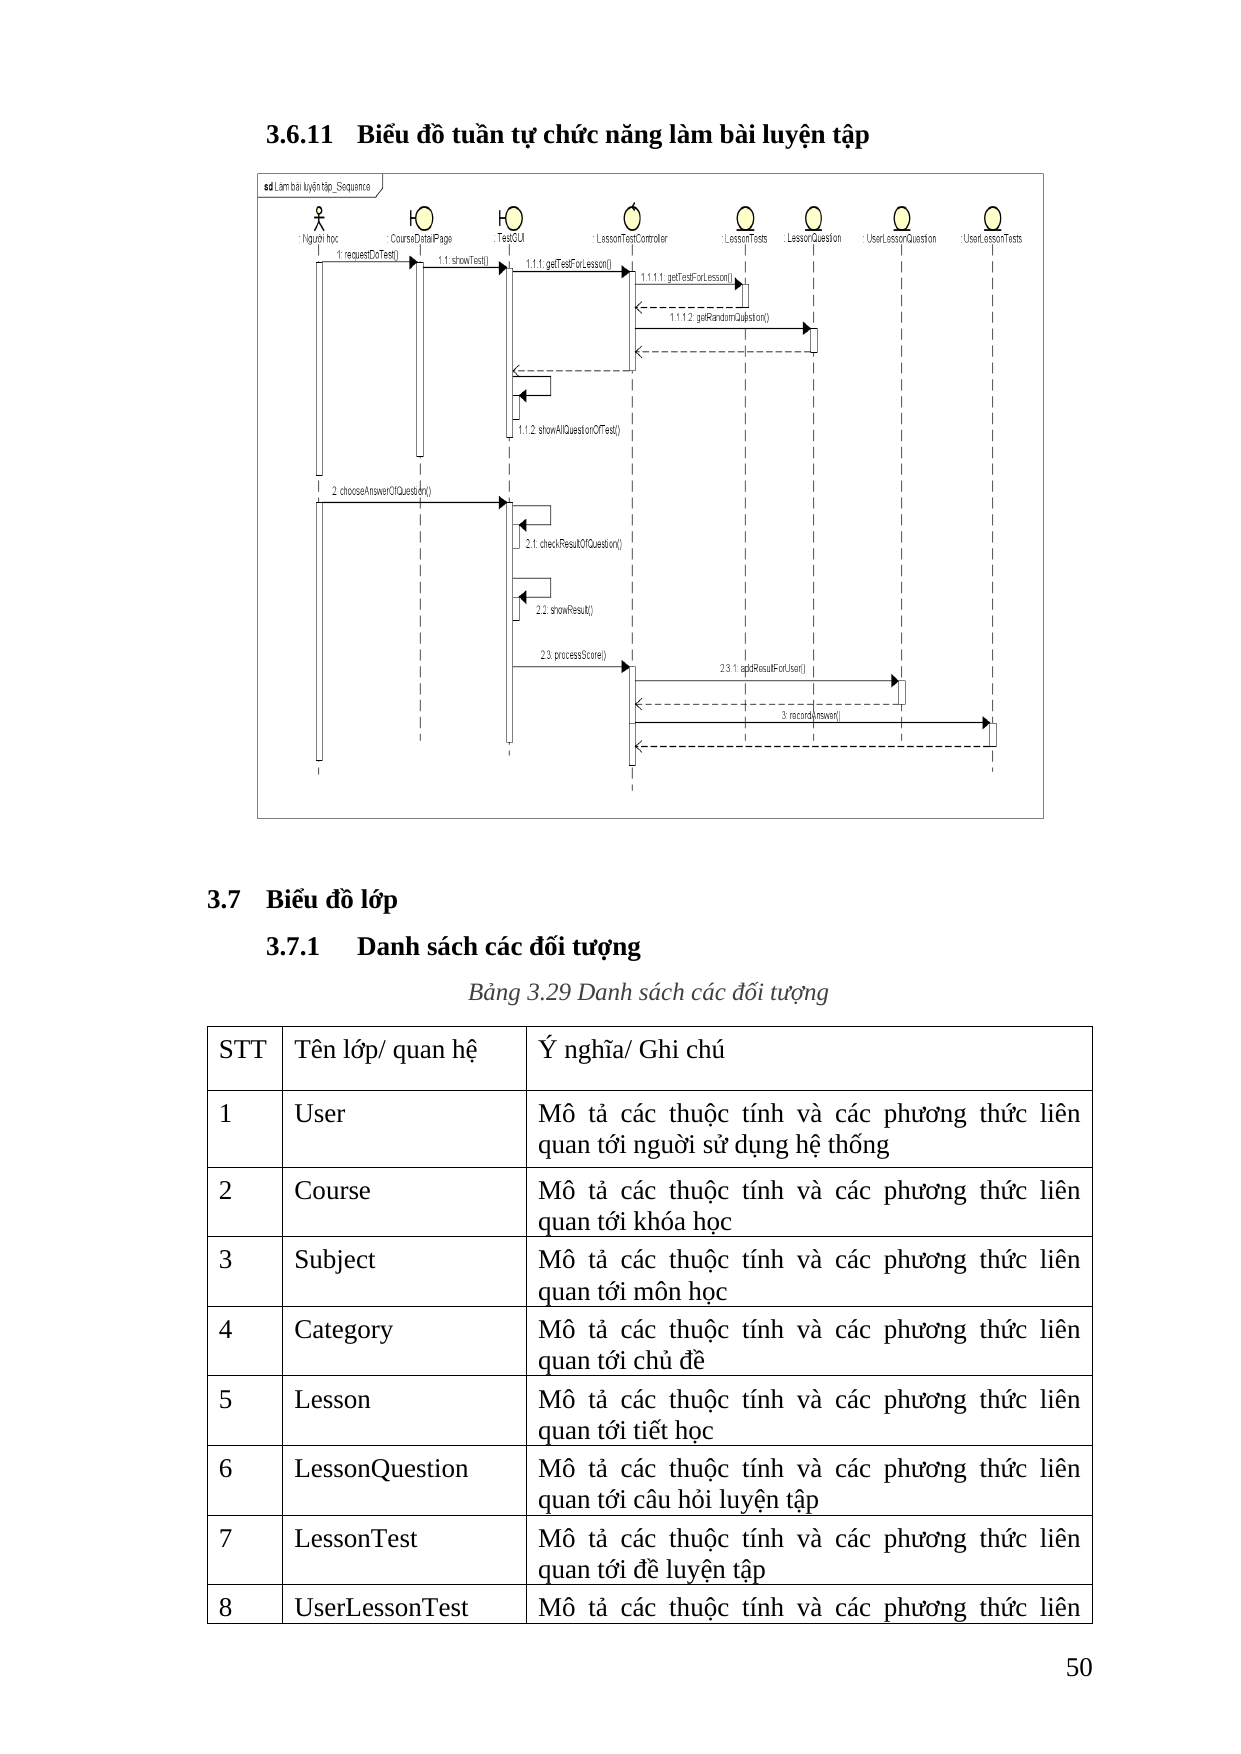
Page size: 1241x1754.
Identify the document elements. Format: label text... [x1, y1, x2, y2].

subtitle Biểu đồ lớp [207, 883, 1092, 914]
table_cell 1 [208, 1091, 282, 1167]
table_header Ý nghĩa/ Ghi chú [527, 1027, 1092, 1090]
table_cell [527, 1585, 1092, 1623]
table_cell 5 [208, 1376, 282, 1445]
picture [251, 164, 1049, 828]
table_cell Mô tả các thuộc tính và các phương thức liên quan tới nguời sử dụng hệ thống [527, 1091, 1092, 1167]
table_cell 7 [208, 1516, 282, 1584]
table_header Tên lớp/ quan hệ [283, 1027, 526, 1090]
table_cell Mô tả các thuộc tính và các phương thức liên quan tới đề luyện tập [527, 1516, 1092, 1584]
table_cell 4 [208, 1307, 282, 1375]
table_cell 2 [208, 1168, 282, 1236]
table_cell User [283, 1091, 526, 1167]
table_cell UserLessonTest [283, 1585, 526, 1623]
table_cell LessonQuestion [283, 1446, 526, 1514]
subtitle Danh sách các đối tượng [266, 930, 1092, 961]
table_cell Mô tả các thuộc tính và các phương thức liên quan tới khóa học [527, 1168, 1092, 1236]
table_cell 6 [208, 1446, 282, 1514]
table_cell Lesson [283, 1376, 526, 1445]
table_header STT [208, 1027, 282, 1090]
table_cell Mô tả các thuộc tính và các phương thức liên quan tới câu hỏi luyện tập [527, 1446, 1092, 1514]
table_cell 8 [208, 1585, 282, 1623]
table_cell Mô tả các thuộc tính và các phương thức liên quan tới chủ đề [527, 1307, 1092, 1375]
text Bảng 3.29 Danh sách các đối tượng [207, 977, 1092, 1005]
table_cell Subject [283, 1237, 526, 1306]
table_cell Mô tả các thuộc tính và các phương thức liên quan tới tiết học [527, 1376, 1092, 1445]
table_cell Course [283, 1168, 526, 1236]
table_cell Category [283, 1307, 526, 1375]
table_cell 3 [208, 1237, 282, 1306]
table_cell Mô tả các thuộc tính và các phương thức liên quan tới môn học [527, 1237, 1092, 1306]
subtitle Biểu đồ tuần tự chức năng làm bài luyện tập [266, 118, 1092, 149]
table_cell LessonTest [283, 1516, 526, 1584]
